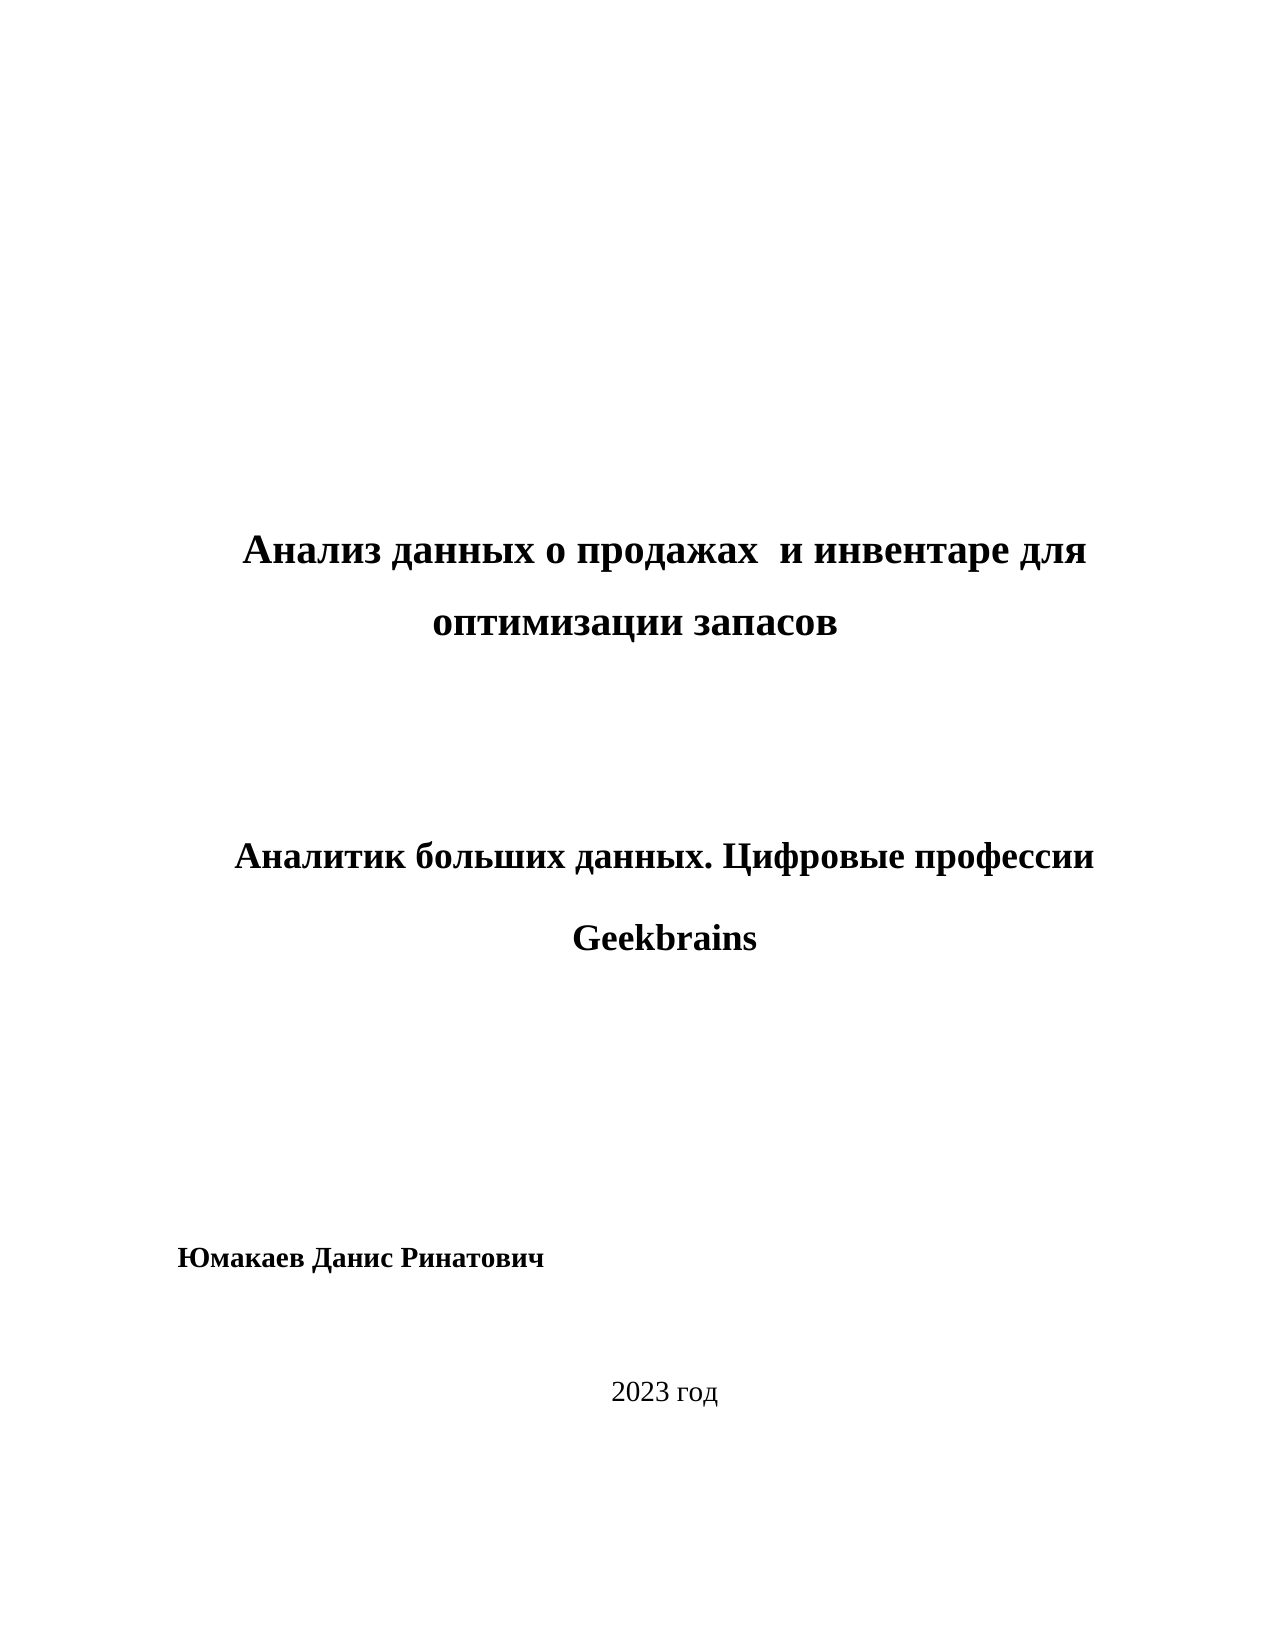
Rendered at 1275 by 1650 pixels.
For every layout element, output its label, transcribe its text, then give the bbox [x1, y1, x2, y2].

text Юмакаев Данис Ринатович [118, 1240, 1152, 1274]
text Аналитик больших данных. Цифровые профессии [118, 834, 1152, 877]
text 2023 год [118, 1374, 1152, 1408]
text Geekbrains [118, 915, 1152, 958]
text Анализ данных о продажах и инвентаре для оптимизации запасов [118, 525, 1152, 645]
